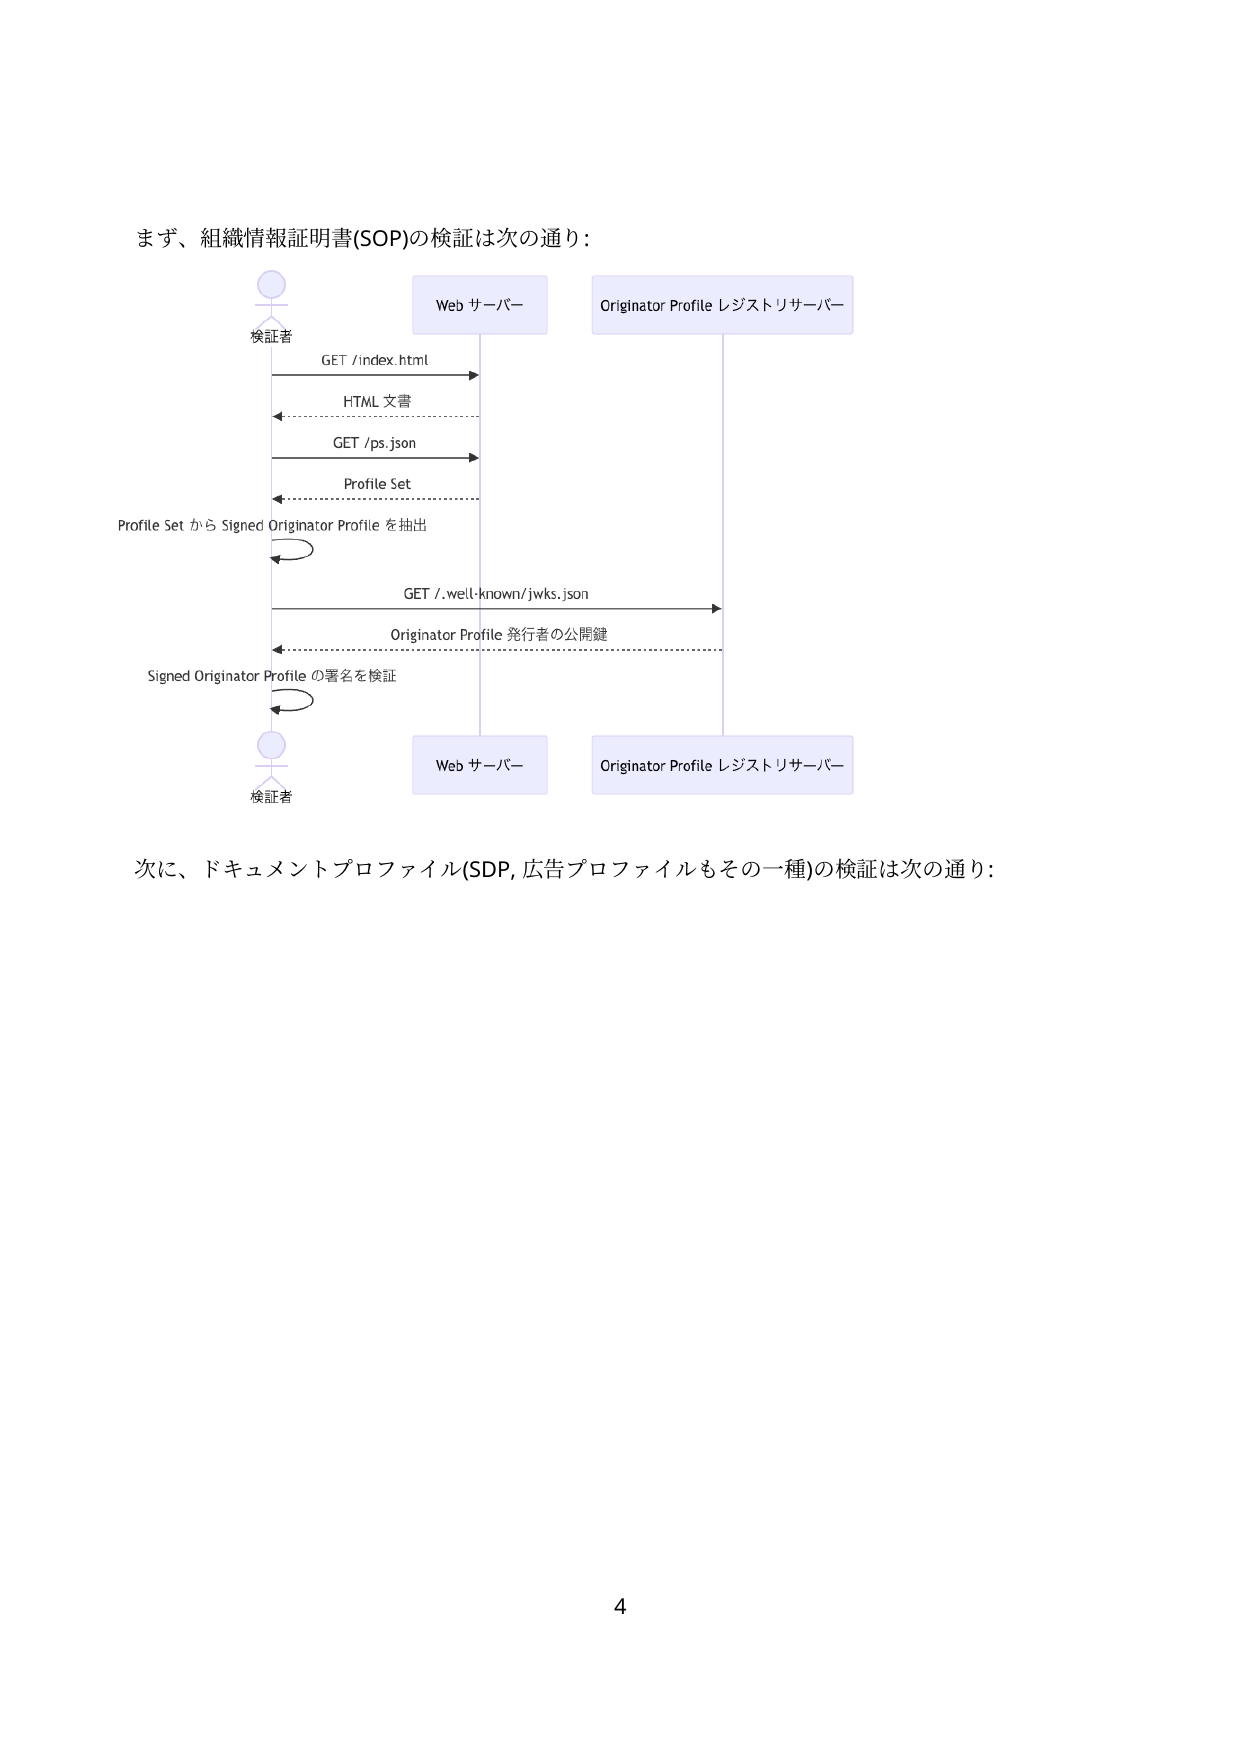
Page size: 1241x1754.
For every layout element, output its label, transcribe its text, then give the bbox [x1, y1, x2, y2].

picture [112, 259, 865, 811]
text 次に、ドキュメントプロファイル(SDP, 広告プロファイルもその一種)の検証は次の通り: [112, 853, 1128, 884]
text まず、組織情報証明書(SOP)の検証は次の通り: [112, 221, 1128, 253]
